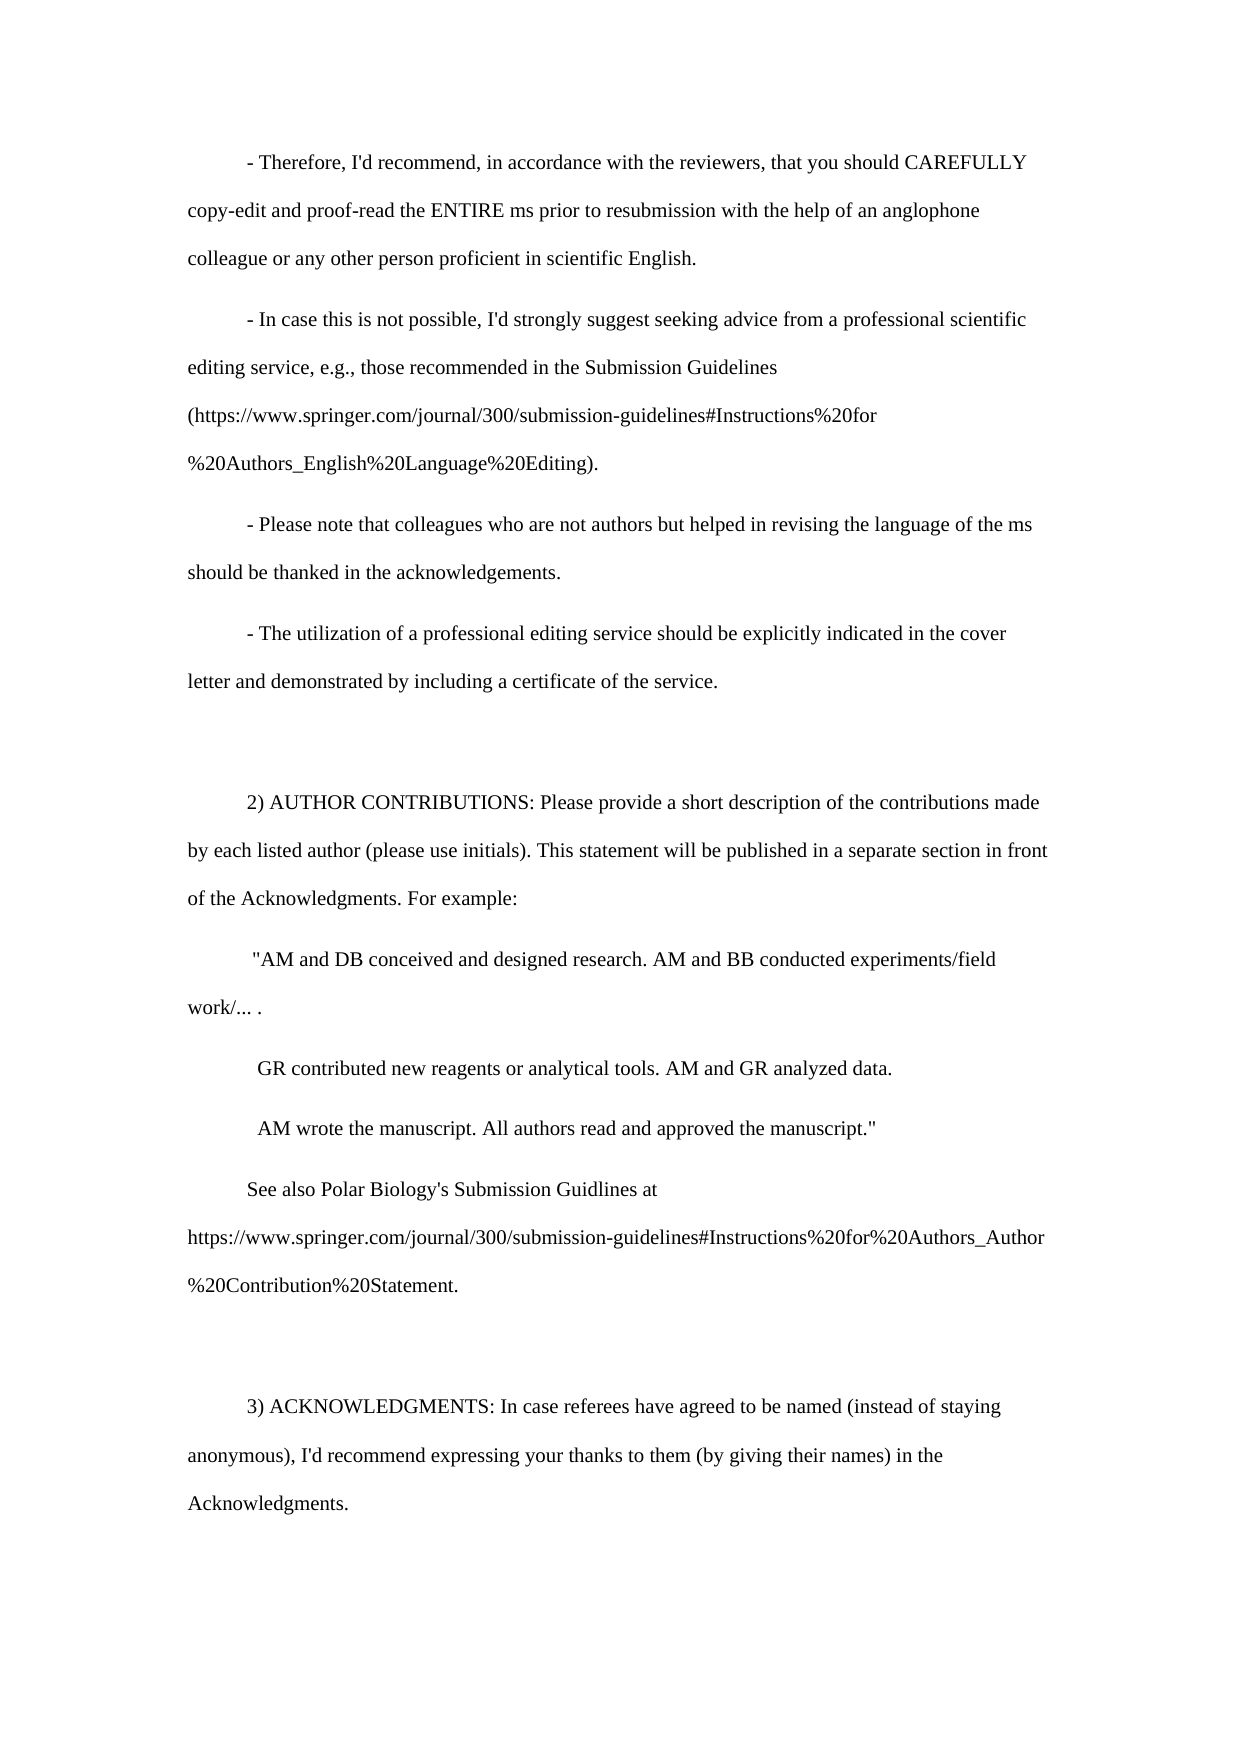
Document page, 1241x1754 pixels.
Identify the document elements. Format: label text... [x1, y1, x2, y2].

text 3) ACKNOWLEDGMENTS: In case referees have agreed to be named (instead of staying anonymous), I'd recommend expressing your thanks to them (by giving their names) in the Acknowledgments. [187, 1394, 1053, 1515]
text - The utilization of a professional editing service should be explicitly indicated in the cover letter and demonstrated by including a certificate of the service. [187, 621, 1053, 693]
text GR contributed new reagents or analytical tools. AM and GR analyzed data. [187, 1056, 1053, 1080]
text See also Polar Biology's Submission Guidlines at https://www.springer.com/journal/300/submission-guidelines#Instructions%20for%20Authors_Author%20Contribution%20Statement. [187, 1177, 1053, 1297]
text AM wrote the manuscript. All authors read and approved the manuscript." [187, 1116, 1053, 1140]
text "AM and DB conceived and designed research. AM and BB conducted experiments/field work/... . [187, 947, 1053, 1019]
text 2) AUTHOR CONTRIBUTIONS: Please provide a short description of the contributions made by each listed author (please use initials). This statement will be published in a separate section in front of the Acknowledgments. For example: [187, 790, 1053, 910]
text - Therefore, I'd recommend, in accordance with the reviewers, that you should CAREFULLY copy-edit and proof-read the ENTIRE ms prior to resubmission with the help of an anglophone colleague or any other person proficient in scientific English. [187, 150, 1053, 270]
text - In case this is not possible, I'd strongly suggest seeking advice from a professional scientific editing service, e.g., those recommended in the Submission Guidelines (https://www.springer.com/journal/300/submission-guidelines#Instructions%20for%20Authors_English%20Language%20Editing). [187, 307, 1053, 475]
text - Please note that colleagues who are not authors but helped in revising the language of the ms should be thanked in the acknowledgements. [187, 512, 1053, 584]
